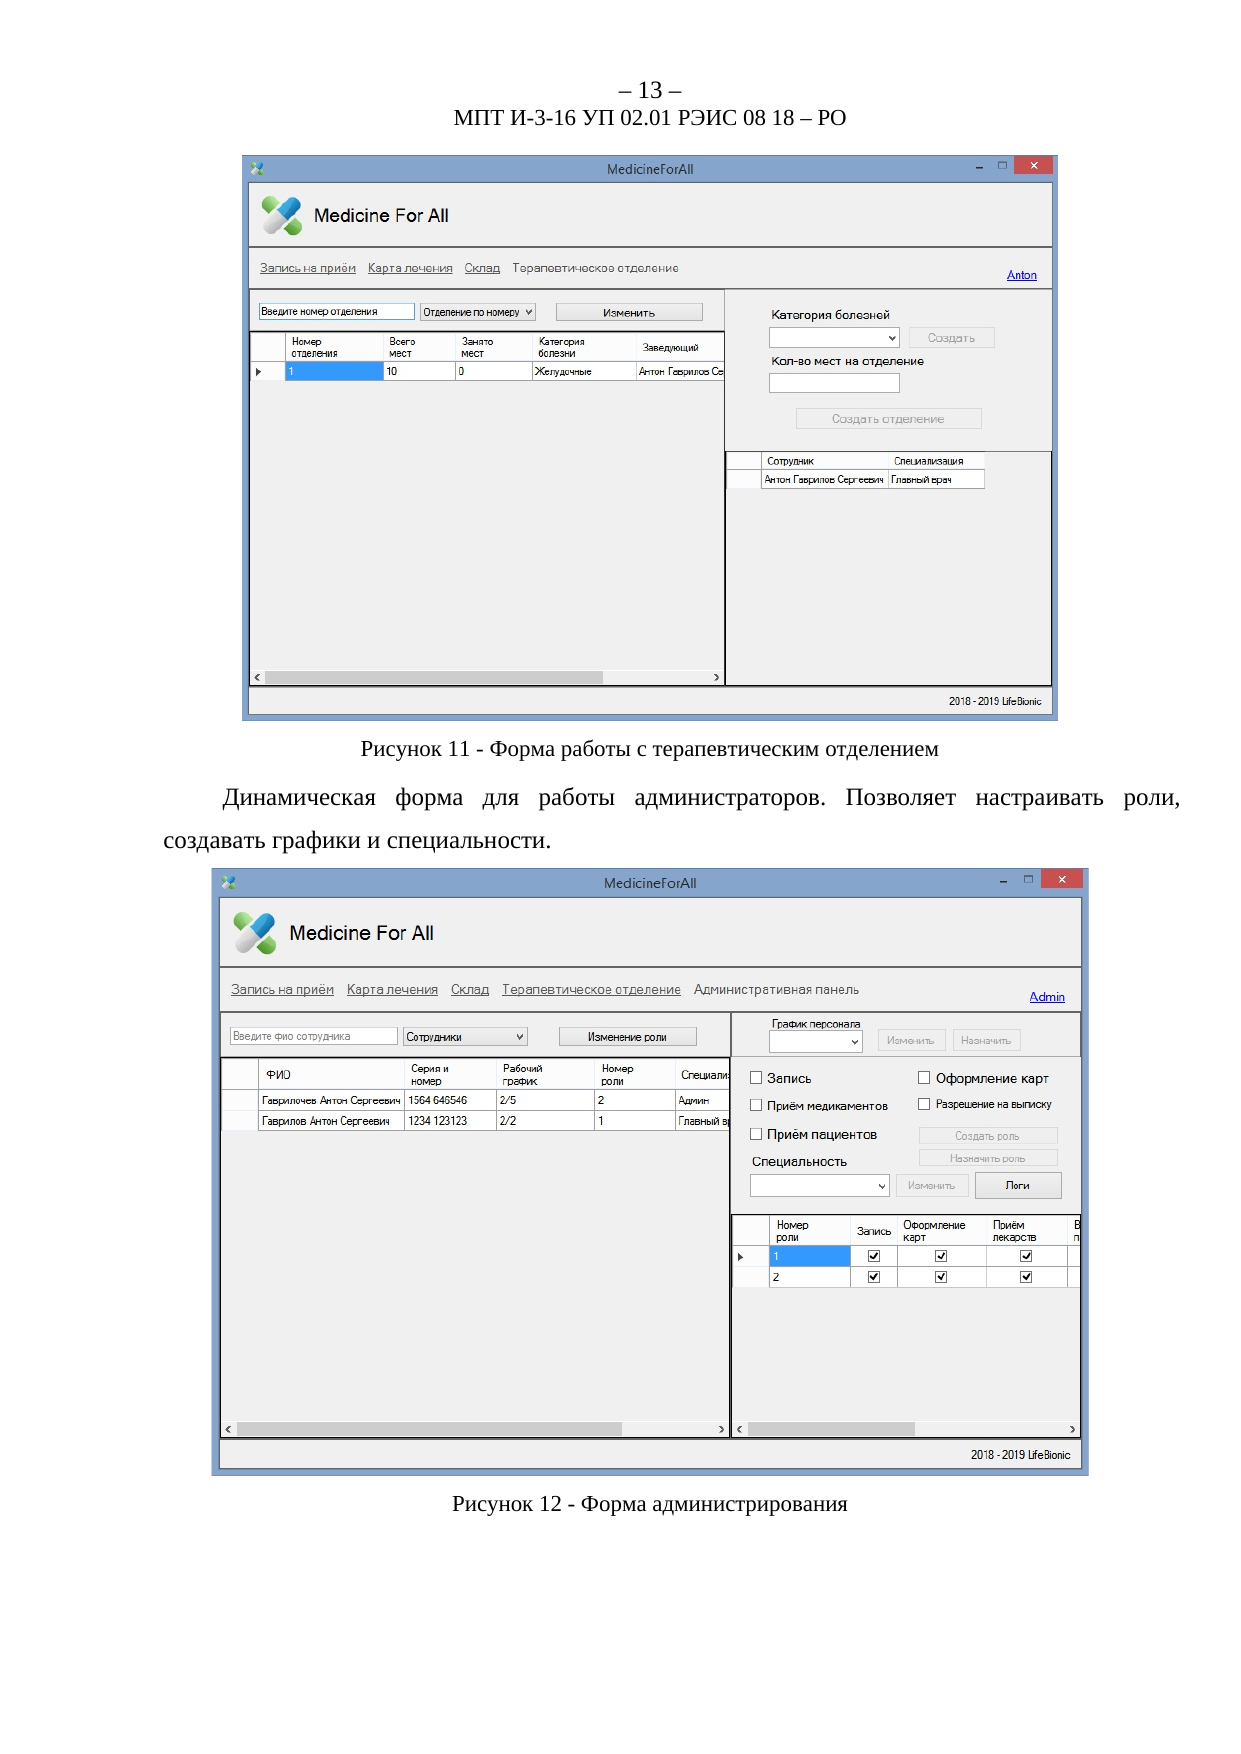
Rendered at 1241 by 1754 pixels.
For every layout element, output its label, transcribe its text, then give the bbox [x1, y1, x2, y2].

text Рисунок 12 - Форма администрирования [119, 1490, 1181, 1517]
text Рисунок 11 - Форма работы с терапевтическим отделением [119, 735, 1181, 761]
picture [211, 868, 1089, 1476]
picture [242, 155, 1058, 721]
text Динамическая форма для работы администраторов. Позволяет настраивать роли, создавать графики и специальности. [163, 782, 1181, 854]
